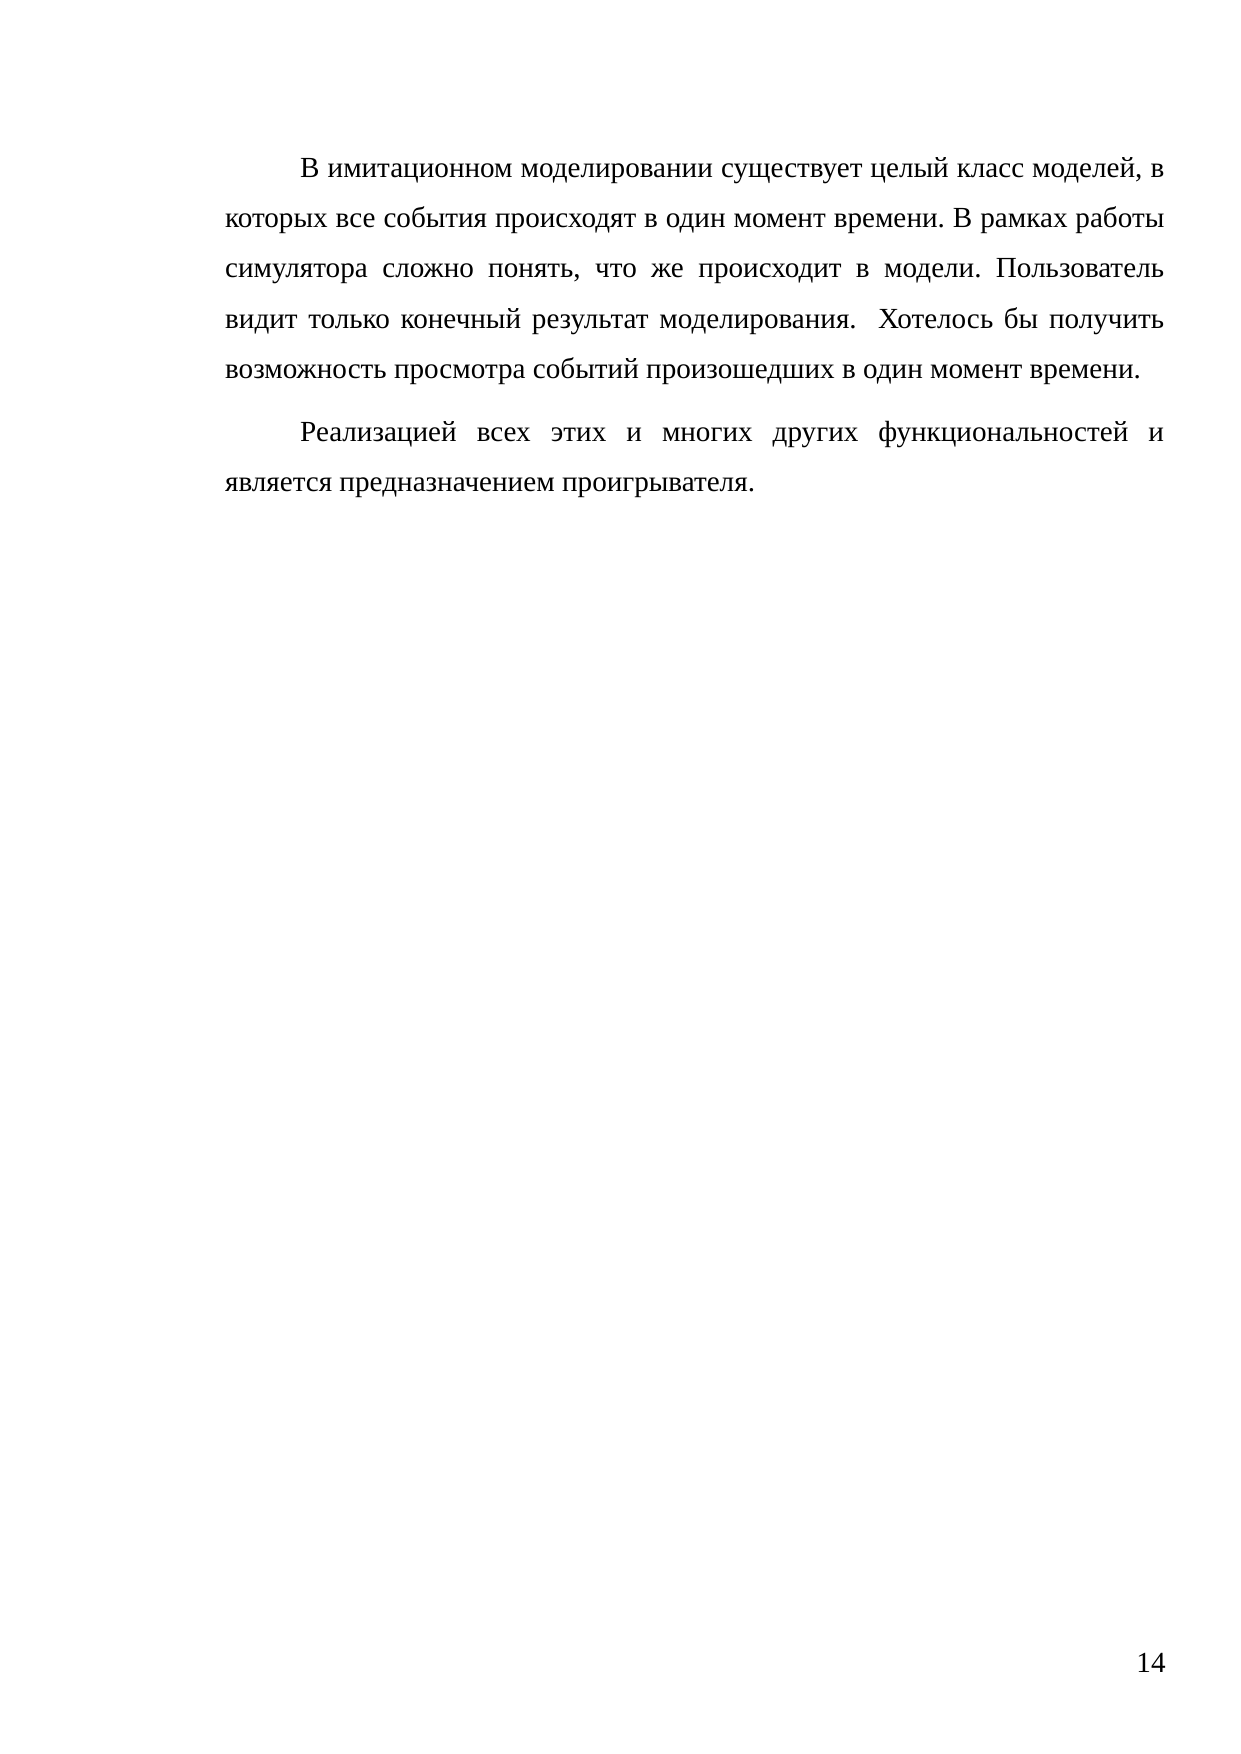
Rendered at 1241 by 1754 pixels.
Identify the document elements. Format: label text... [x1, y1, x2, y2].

text Реализацией всех этих и многих других функциональностей и является предназначением проигрывателя. [225, 414, 1165, 498]
text В имитационном моделировании существует целый класс моделей, в которых все события происходят в один момент времени. В рамках работы симулятора сложно понять, что же происходит в модели. Пользователь видит только конечный результат моделирования. Хотелось бы получить возможность просмотра событий произошедших в один момент времени. [225, 150, 1165, 385]
